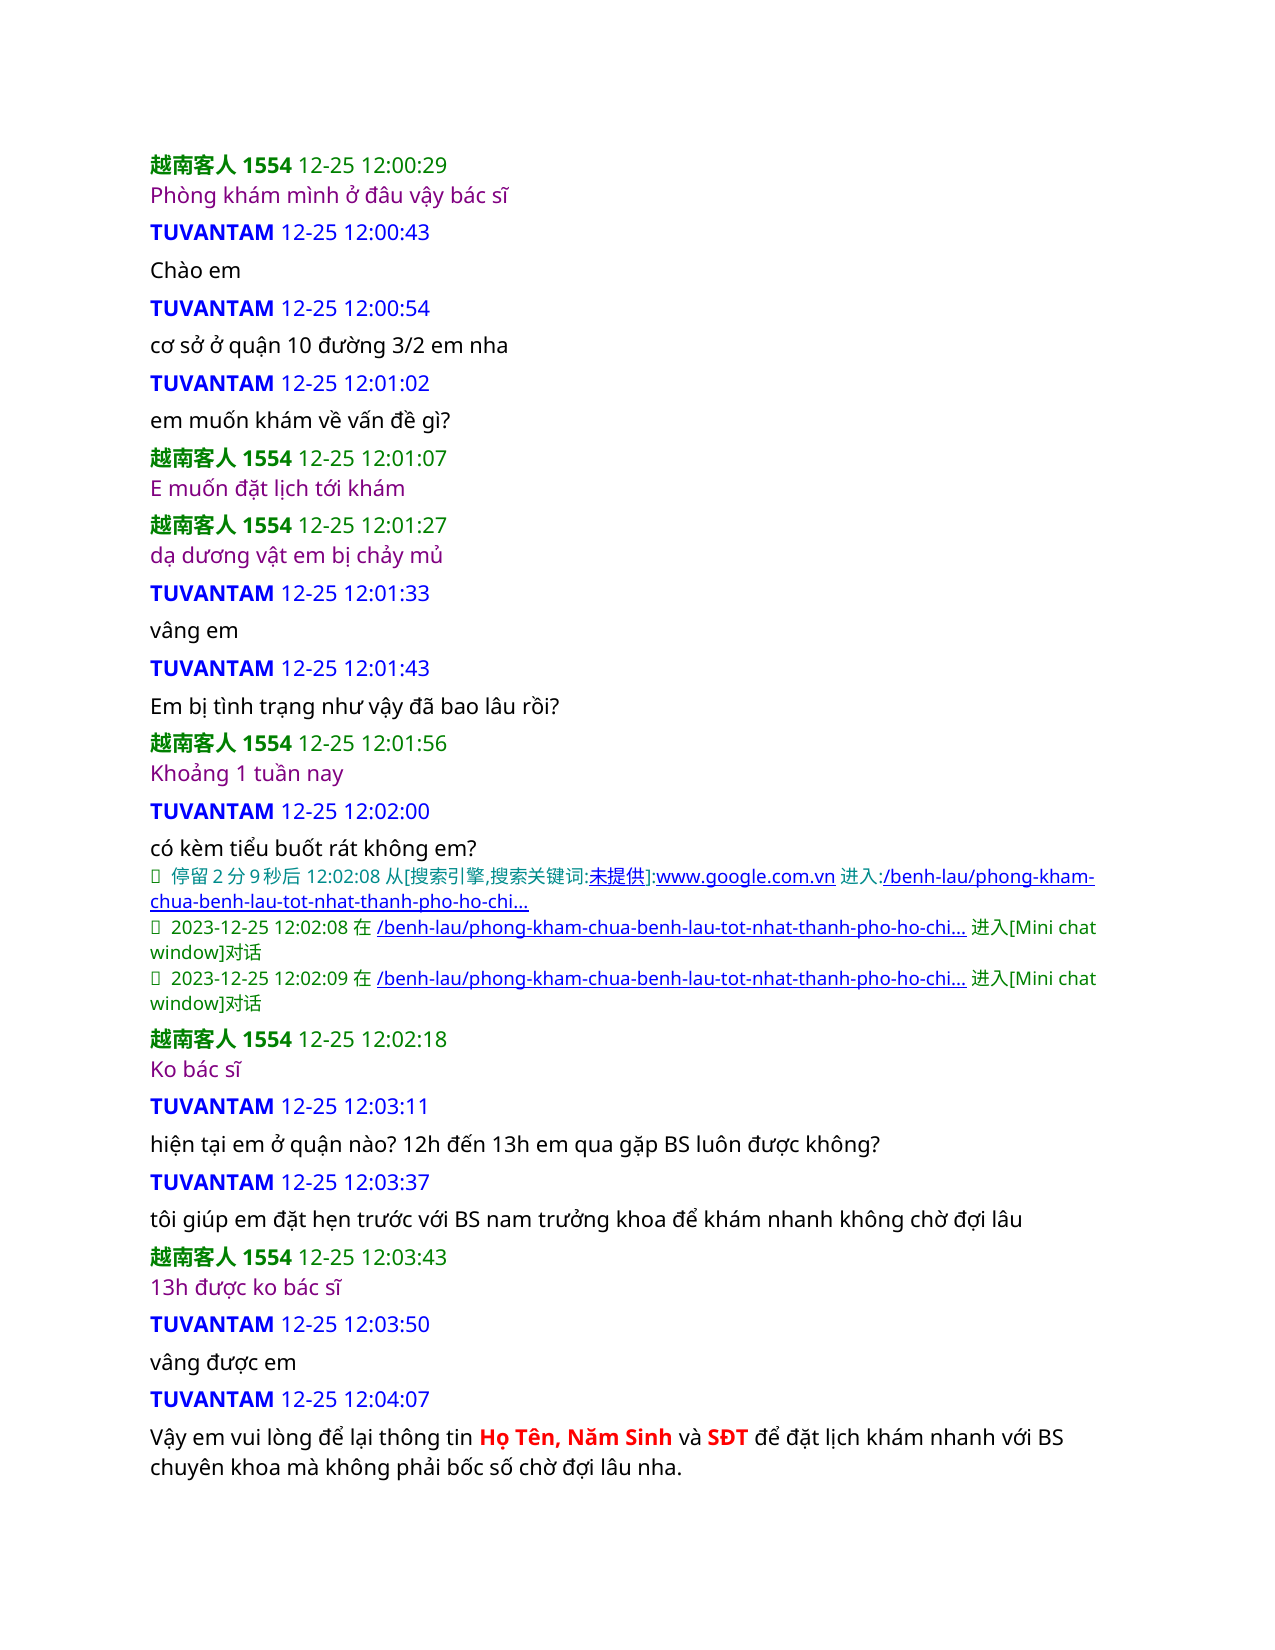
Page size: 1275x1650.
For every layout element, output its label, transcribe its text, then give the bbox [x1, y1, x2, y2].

text dạ dương vật em bị chảy mủ [150, 540, 1125, 570]
text TUVANTAM 12-25 12:00:43 [150, 217, 1125, 247]
text TUVANTAM 12-25 12:02:00 [150, 796, 1125, 825]
text vâng em [150, 615, 1125, 645]
text 越南客人1554 12-25 12:02:18 [150, 1024, 1125, 1054]
text vâng được em [150, 1347, 1125, 1377]
text em muốn khám về vấn đề gì? [150, 405, 1125, 435]
text 13h được ko bác sĩ [150, 1272, 1125, 1301]
text TUVANTAM 12-25 12:04:07 [150, 1384, 1125, 1414]
text hiện tại em ở quận nào? 12h đến 13h em qua gặp BS luôn được không? [150, 1129, 1125, 1159]
text E muốn đặt lịch tới khám [150, 473, 1125, 503]
text 越南客人1554 12-25 12:03:43 [150, 1242, 1125, 1272]
text 越南客人1554 12-25 12:01:56 [150, 728, 1125, 758]
text TUVANTAM 12-25 12:03:50 [150, 1309, 1125, 1339]
text tôi giúp em đặt hẹn trước với BS nam trưởng khoa để khám nhanh không chờ đợi lâu [150, 1204, 1125, 1234]
text 越南客人1554 12-25 12:00:29 [150, 150, 1125, 180]
text Em bị tình trạng như vậy đã bao lâu rồi? [150, 691, 1125, 720]
text 越南客人1554 12-25 12:01:27 [150, 510, 1125, 540]
text Vậy em vui lòng để lại thông tin Họ Tên, Năm Sinh và SĐT để đặt lịch khám nhanh với BS chuyên khoa mà không phải bốc số chờ đợi lâu nha. [150, 1422, 1125, 1482]
text  2023-12-25 12:02:09 在 /benh-lau/phong-kham-chua-benh-lau-tot-nhat-thanh-pho-ho-chi... 进入[Mini chat window]对话 [150, 965, 1125, 1016]
text TUVANTAM 12-25 12:03:37 [150, 1167, 1125, 1196]
text TUVANTAM 12-25 12:01:02 [150, 368, 1125, 398]
text TUVANTAM 12-25 12:01:33 [150, 578, 1125, 608]
text TUVANTAM 12-25 12:01:43 [150, 653, 1125, 683]
text Ko bác sĩ [150, 1054, 1125, 1083]
text cơ sở ở quận 10 đường 3/2 em nha [150, 330, 1125, 360]
text Khoảng 1 tuần nay [150, 758, 1125, 788]
text  2023-12-25 12:02:08 在 /benh-lau/phong-kham-chua-benh-lau-tot-nhat-thanh-pho-ho-chi... 进入[Mini chat window]对话 [150, 914, 1125, 965]
text 越南客人1554 12-25 12:01:07 [150, 443, 1125, 473]
text có kèm tiểu buốt rát không em? [150, 833, 1125, 863]
text Phòng khám mình ở đâu vậy bác sĩ [150, 180, 1125, 209]
text  停留2分9秒后 12:02:08 从[搜索引擎,搜索关键词:未提供]:www.google.com.vn 进入:/benh-lau/phong-kham-chua-benh-lau-tot-nhat-thanh-pho-ho-chi... [150, 863, 1125, 914]
text TUVANTAM 12-25 12:00:54 [150, 293, 1125, 322]
text TUVANTAM 12-25 12:03:11 [150, 1091, 1125, 1121]
text Chào em [150, 255, 1125, 285]
